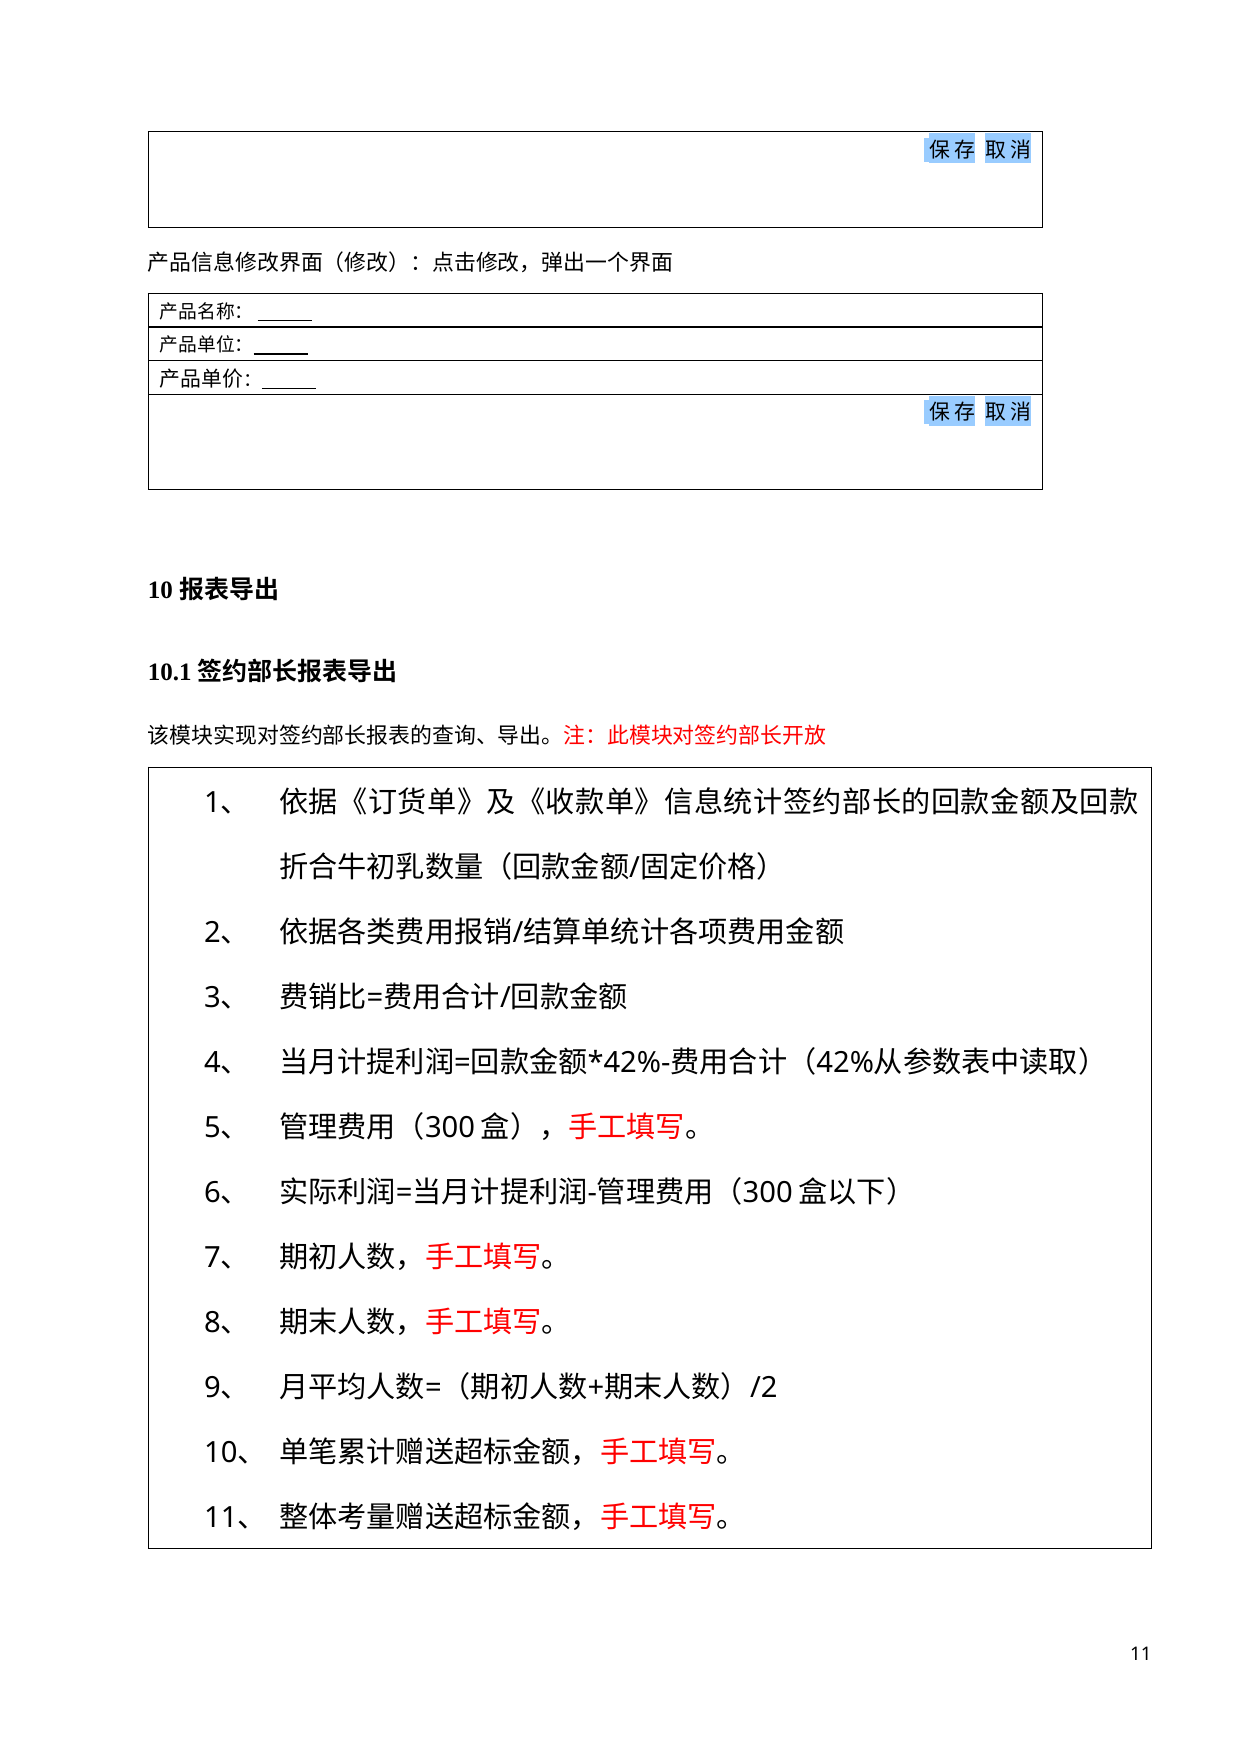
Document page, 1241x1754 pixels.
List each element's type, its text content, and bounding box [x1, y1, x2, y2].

text 10.1 签约部长报表导出 [148, 637, 1152, 702]
table_cell 产品单位： [149, 328, 1042, 360]
table_cell 保 存 取 消 [149, 395, 1042, 489]
text 该模块实现对签约部长报表的查询、导出。注：此模块对签约部长开放 [148, 718, 1152, 750]
text 产品信息修改界面（修改）：点击修改，弹出一个界面 [148, 244, 1152, 277]
table_cell 产品单价： [149, 361, 1042, 393]
text 10 报表导出 [148, 555, 1152, 620]
table_header 产品名称： [149, 294, 1042, 326]
table_cell 保 存 取 消 [149, 132, 1042, 227]
